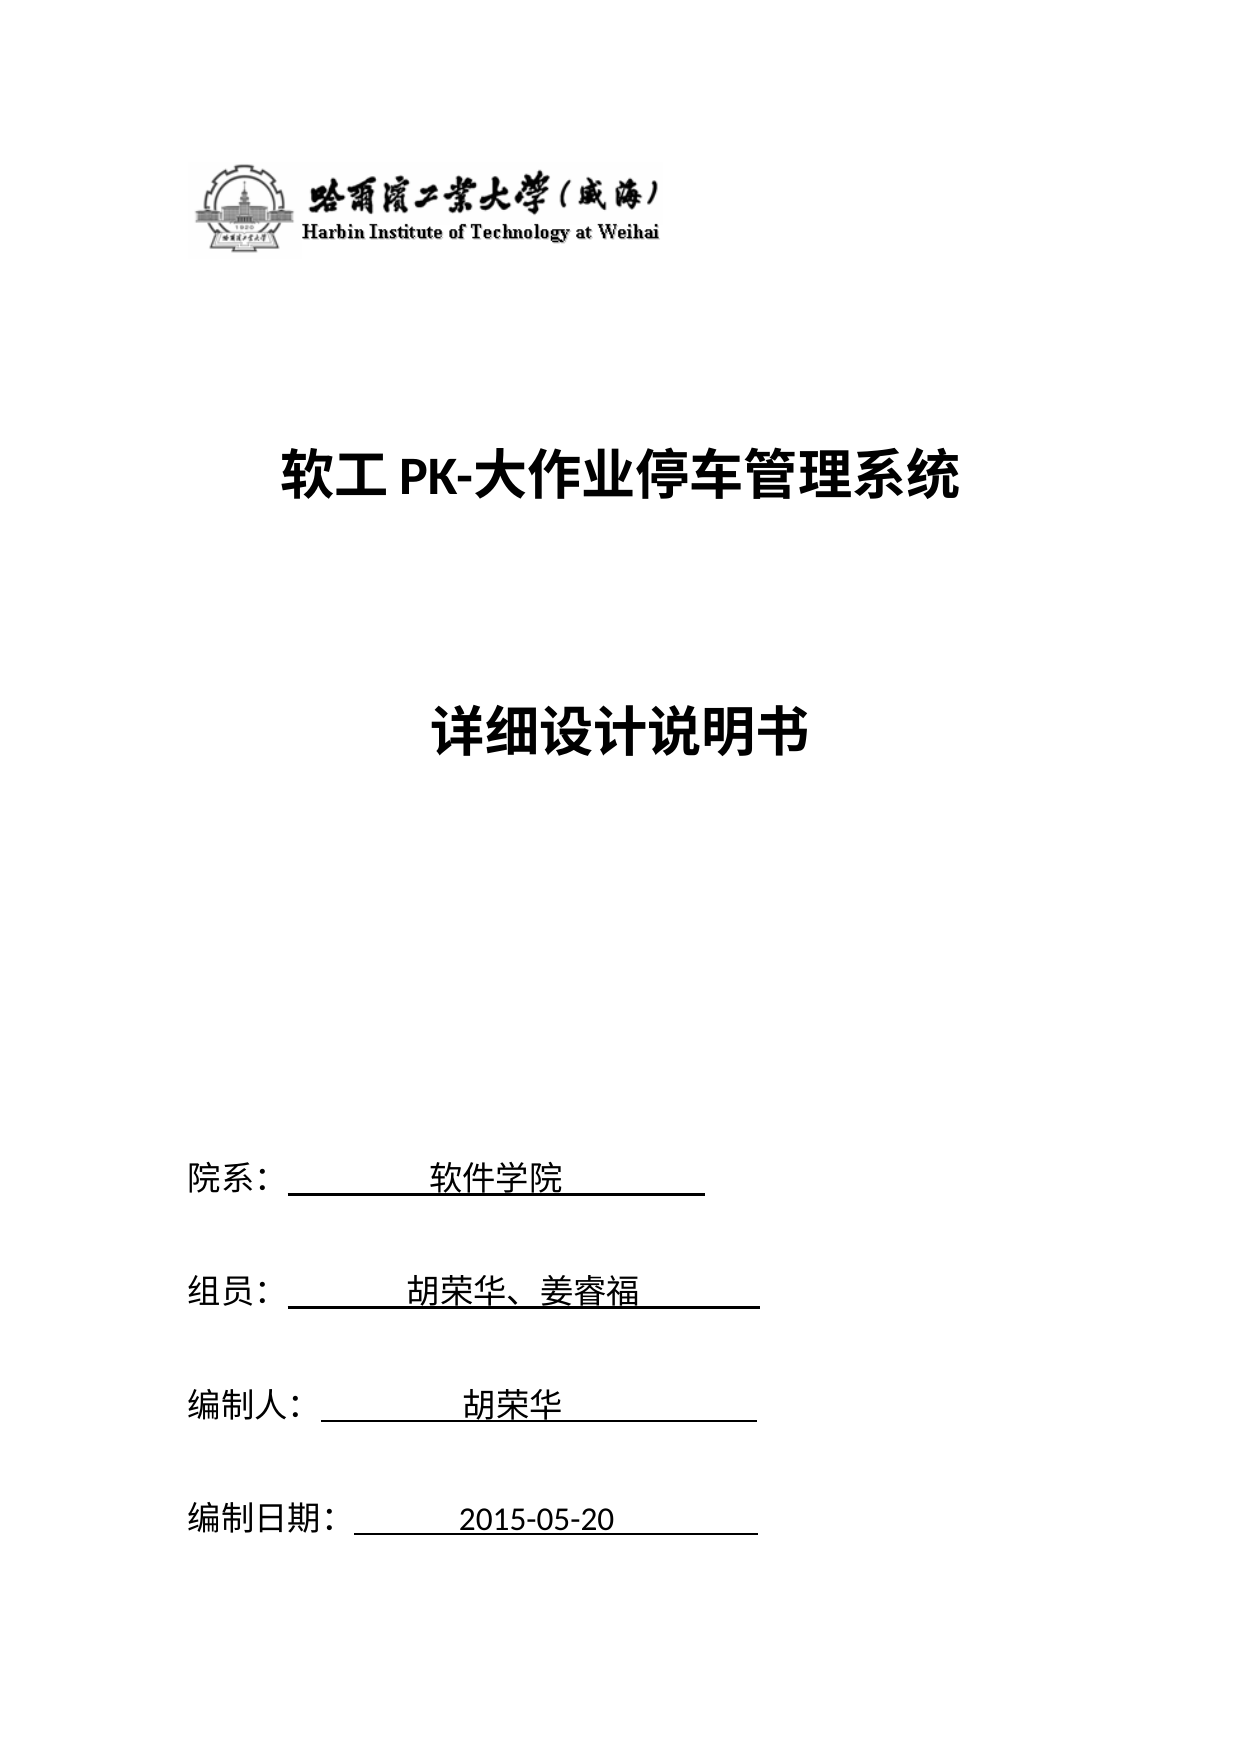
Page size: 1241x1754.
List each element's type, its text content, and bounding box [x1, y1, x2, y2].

text 软工PK-大作业停车管理系统 [187, 422, 1053, 520]
text 编制人： 胡荣华 [187, 1370, 1053, 1435]
text 组员： 胡荣华、姜睿福 [187, 1257, 1053, 1322]
text 院系： 软件学院 [187, 1143, 1053, 1208]
text 编制日期： 2015-05-20 [187, 1483, 1053, 1548]
text 详细设计说明书 [187, 679, 1053, 777]
picture [187, 162, 674, 259]
